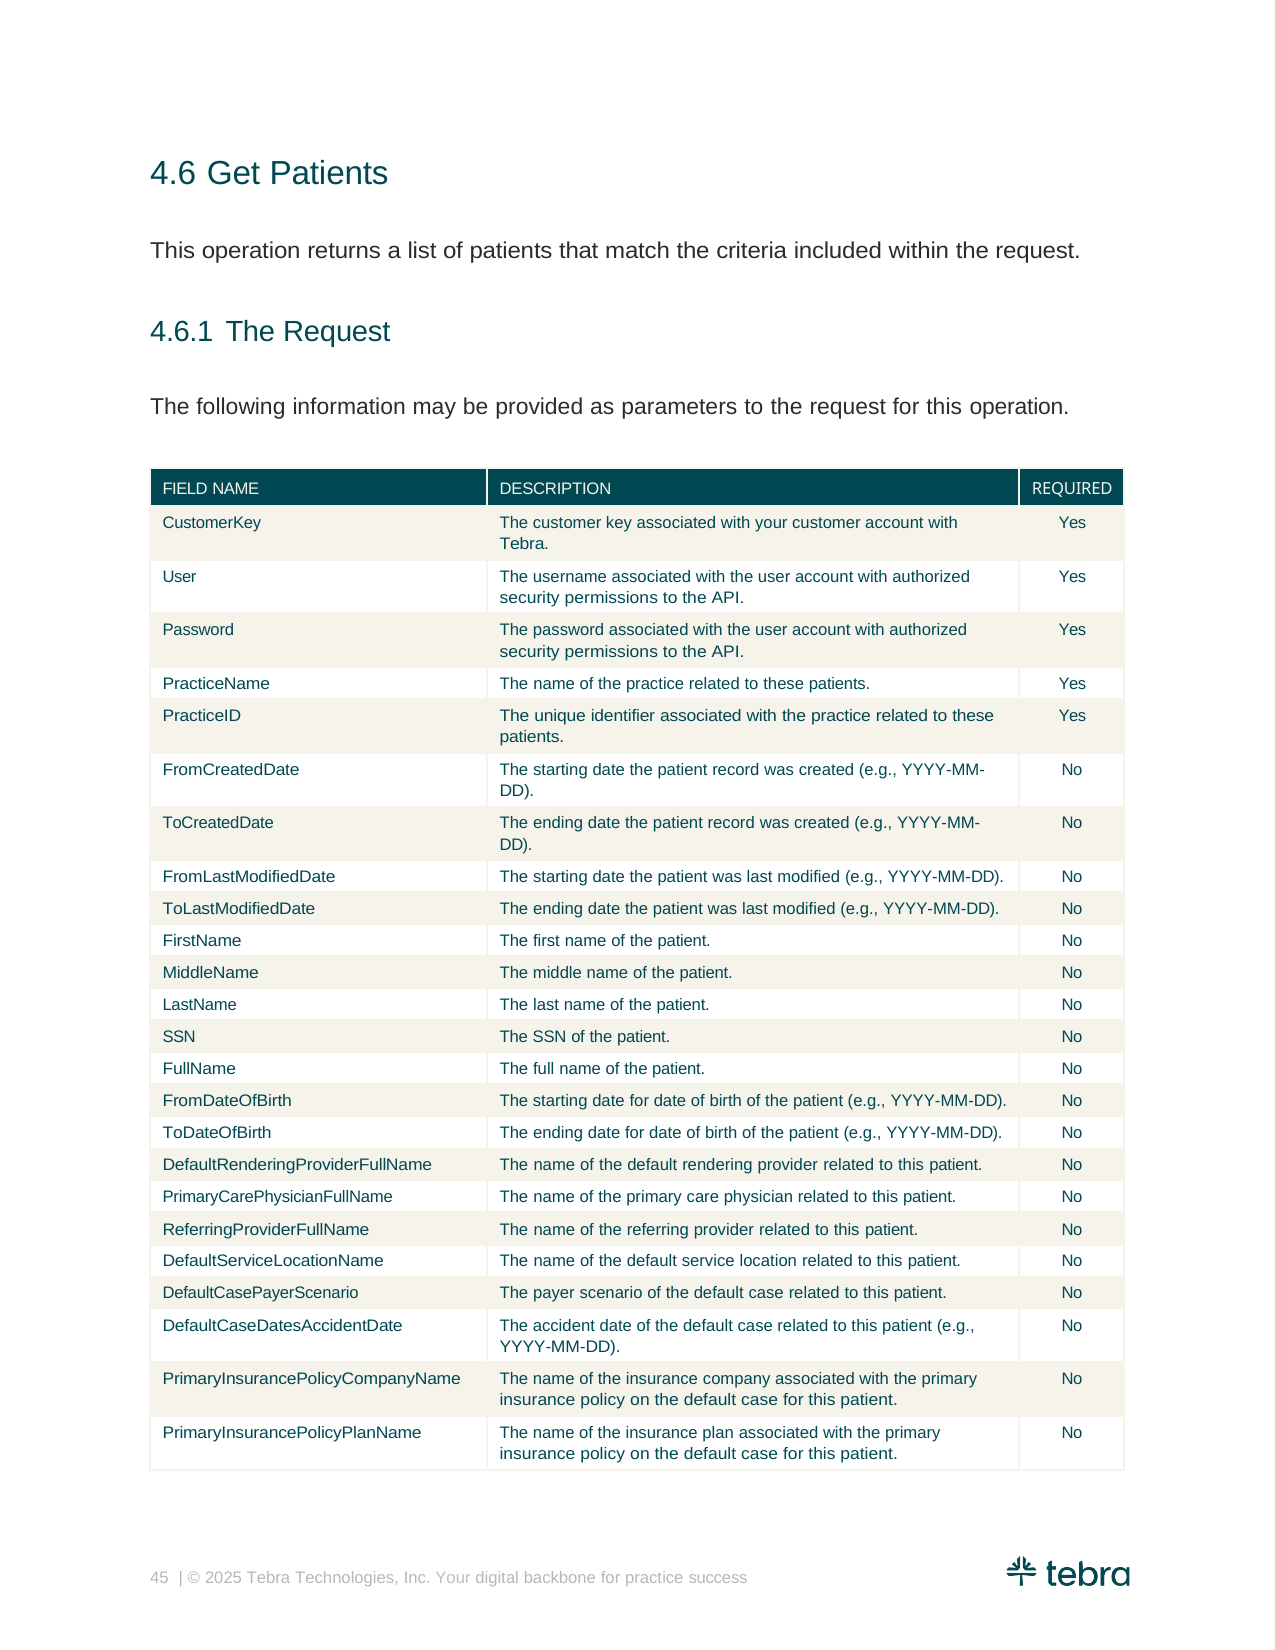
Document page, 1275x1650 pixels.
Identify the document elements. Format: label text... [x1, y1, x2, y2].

table_cell DefaultServiceLocationName [151, 1246, 486, 1276]
table_cell FromDateOfBirth [151, 1083, 486, 1117]
table_cell No [1020, 1417, 1123, 1469]
table_cell PrimaryInsurancePolicyCompanyName [151, 1361, 486, 1417]
table_cell MiddleName [151, 955, 486, 989]
table_cell LastName [151, 989, 486, 1019]
table_cell ReferringProviderFullName [151, 1211, 486, 1246]
table_cell The name of the insurance plan associated with the primary insurance policy on the default case for this patient. [488, 1417, 1018, 1469]
table_cell The name of the default service location related to this patient. [488, 1246, 1018, 1276]
table_cell DefaultRenderingProviderFullName [151, 1148, 486, 1181]
table_cell No [1020, 1117, 1123, 1147]
table_cell User [151, 561, 486, 612]
table_cell PrimaryCarePhysicianFullName [151, 1181, 486, 1211]
table_cell The username associated with the user account with authorized security permissions to the API. [488, 561, 1018, 612]
table_cell No [1020, 754, 1123, 806]
table_cell The name of the default rendering provider related to this patient. [488, 1148, 1018, 1181]
table_cell FromLastModifiedDate [151, 861, 486, 891]
table_cell The ending date the patient record was created (e.g., YYYY-MM- DD). [488, 806, 1018, 861]
table_cell The accident date of the default case related to this patient (e.g., YYYY-MM-DD). [488, 1310, 1018, 1361]
text The following information may be provided as parameters to the request for this operation. [150, 393, 1162, 419]
table_cell PrimaryInsurancePolicyPlanName [151, 1417, 486, 1469]
table_cell PracticeName [151, 668, 486, 698]
table_cell SSN [151, 1019, 486, 1053]
table_header FIELD NAME [151, 469, 486, 505]
table_cell No [1020, 1211, 1123, 1246]
table_cell DefaultCaseDatesAccidentDate [151, 1310, 486, 1361]
table_cell The middle name of the patient. [488, 955, 1018, 989]
table_cell The SSN of the patient. [488, 1019, 1018, 1053]
table_cell No [1020, 1148, 1123, 1181]
table_cell No [1020, 955, 1123, 989]
table_header REQUIRED [1020, 469, 1123, 505]
table_cell No [1020, 1246, 1123, 1276]
table_cell FirstName [151, 925, 486, 955]
table_cell The password associated with the user account with authorized security permissions to the API. [488, 612, 1018, 668]
table_cell The name of the primary care physician related to this patient. [488, 1181, 1018, 1211]
text This operation returns a list of patients that match the criteria included within the request. [150, 237, 1162, 263]
table_cell No [1020, 1361, 1123, 1417]
table_cell CustomerKey [151, 505, 486, 561]
table_cell No [1020, 1276, 1123, 1309]
table_cell The starting date for date of birth of the patient (e.g., YYYY-MM-DD). [488, 1083, 1018, 1117]
subtitle Get Patients [150, 153, 1162, 191]
picture [1006, 1556, 1130, 1586]
table_cell Yes [1020, 505, 1123, 561]
table_cell ToLastModifiedDate [151, 891, 486, 925]
table_cell The name of the referring provider related to this patient. [488, 1211, 1018, 1246]
table_cell No [1020, 1019, 1123, 1053]
table_cell The starting date the patient was last modified (e.g., YYYY-MM-DD). [488, 861, 1018, 891]
table_cell The customer key associated with your customer account with Tebra. [488, 505, 1018, 561]
table_cell The ending date for date of birth of the patient (e.g., YYYY-MM-DD). [488, 1117, 1018, 1147]
table_cell No [1020, 1181, 1123, 1211]
table_cell No [1020, 1083, 1123, 1117]
table_cell No [1020, 925, 1123, 955]
table_cell The name of the practice related to these patients. [488, 668, 1018, 698]
table_cell No [1020, 891, 1123, 925]
table_cell ToDateOfBirth [151, 1117, 486, 1147]
table_cell No [1020, 861, 1123, 891]
table_cell Yes [1020, 668, 1123, 698]
table_cell PracticeID [151, 698, 486, 754]
table_cell Yes [1020, 561, 1123, 612]
table_cell The unique identifier associated with the practice related to these patients. [488, 698, 1018, 754]
table_cell Yes [1020, 612, 1123, 668]
table_cell No [1020, 806, 1123, 861]
table_cell The first name of the patient. [488, 925, 1018, 955]
table_cell The full name of the patient. [488, 1054, 1018, 1083]
table_cell ToCreatedDate [151, 806, 486, 861]
table_cell The last name of the patient. [488, 989, 1018, 1019]
table_cell DefaultCasePayerScenario [151, 1276, 486, 1309]
table_cell The payer scenario of the default case related to this patient. [488, 1276, 1018, 1309]
subtitle The Request [150, 314, 1162, 347]
table_cell The starting date the patient record was created (e.g., YYYY-MM- DD). [488, 754, 1018, 806]
table_cell No [1020, 1310, 1123, 1361]
table_cell Password [151, 612, 486, 668]
table_cell No [1020, 1054, 1123, 1083]
table_cell FromCreatedDate [151, 754, 486, 806]
table_cell The ending date the patient was last modified (e.g., YYYY-MM-DD). [488, 891, 1018, 925]
table_cell Yes [1020, 698, 1123, 754]
table_header DESCRIPTION [488, 469, 1018, 505]
table_cell The name of the insurance company associated with the primary insurance policy on the default case for this patient. [488, 1361, 1018, 1417]
table_cell No [1020, 989, 1123, 1019]
table_cell FullName [151, 1054, 486, 1083]
